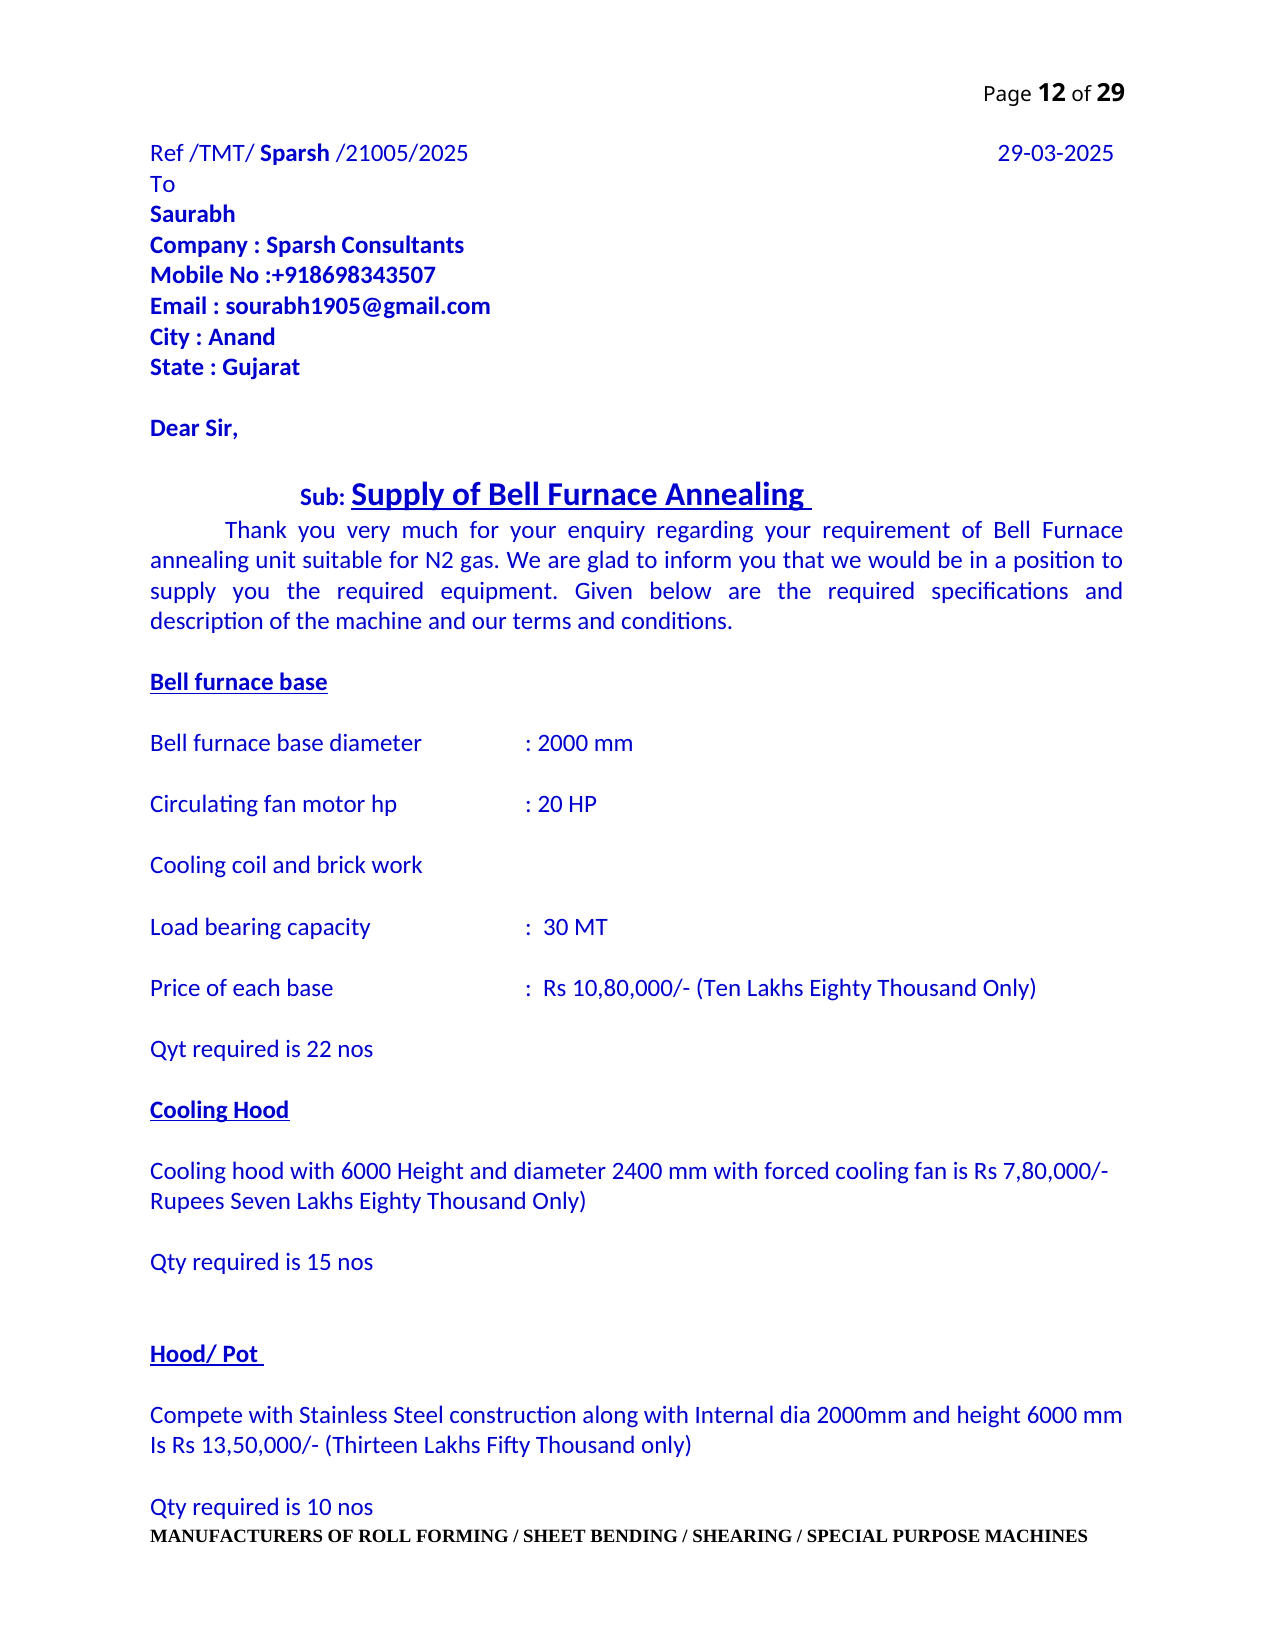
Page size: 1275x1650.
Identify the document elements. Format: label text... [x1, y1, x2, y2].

text Thank you very much for your enquiry regarding your requirement of Bell Furnace annealing unit suitable for N2 gas. We are glad to inform you that we would be in a position to supply you the required equipment. Given below are the required specifications and description of the machine and our terms and conditions. [150, 514, 1125, 636]
text Circulating fan motor hp : 20 HP [150, 789, 1125, 819]
text Cooling coil and brick work [150, 850, 1125, 880]
subtitle Ref /TMT/ Sparsh /21005/2025 29-03-2025 [150, 137, 1125, 168]
text Compete with Stainless Steel construction along with Internal dia 2000mm and height 6000 mm [150, 1399, 1125, 1429]
text Qty required is 15 nos [150, 1246, 1125, 1277]
text Load bearing capacity : 30 MT [150, 911, 1125, 941]
text City : Anand [150, 321, 1125, 351]
text Email : sourabh1905@gmail.com [150, 290, 1125, 321]
text Hood/ Pot [150, 1338, 1125, 1368]
text Bell furnace base [150, 667, 1125, 697]
text Cooling Hood [150, 1094, 1125, 1124]
text Qyt required is 22 nos [150, 1033, 1125, 1063]
text Bell furnace base diameter : 2000 mm [150, 728, 1125, 758]
text Mobile No :+918698343507 [150, 259, 1125, 290]
text Is Rs 13,50,000/- (Thirteen Lakhs Fifty Thousand only) [150, 1429, 1125, 1460]
text Price of each base : Rs 10,80,000/- (Ten Lakhs Eighty Thousand Only) [150, 972, 1125, 1002]
text Saurabh [150, 198, 1125, 229]
text Dear Sir, [150, 412, 1125, 443]
text To [150, 168, 1125, 198]
text Sub: Supply of Bell Furnace Annealing [225, 473, 1125, 514]
text Qty required is 10 nos [150, 1491, 1125, 1521]
text Company : Sparsh Consultants [150, 229, 1125, 259]
text Cooling hood with 6000 Height and diameter 2400 mm with forced cooling fan is Rs 7,80,000/- Rupees Seven Lakhs Eighty Thousand Only) [150, 1155, 1125, 1216]
text State : Gujarat [150, 351, 1125, 382]
